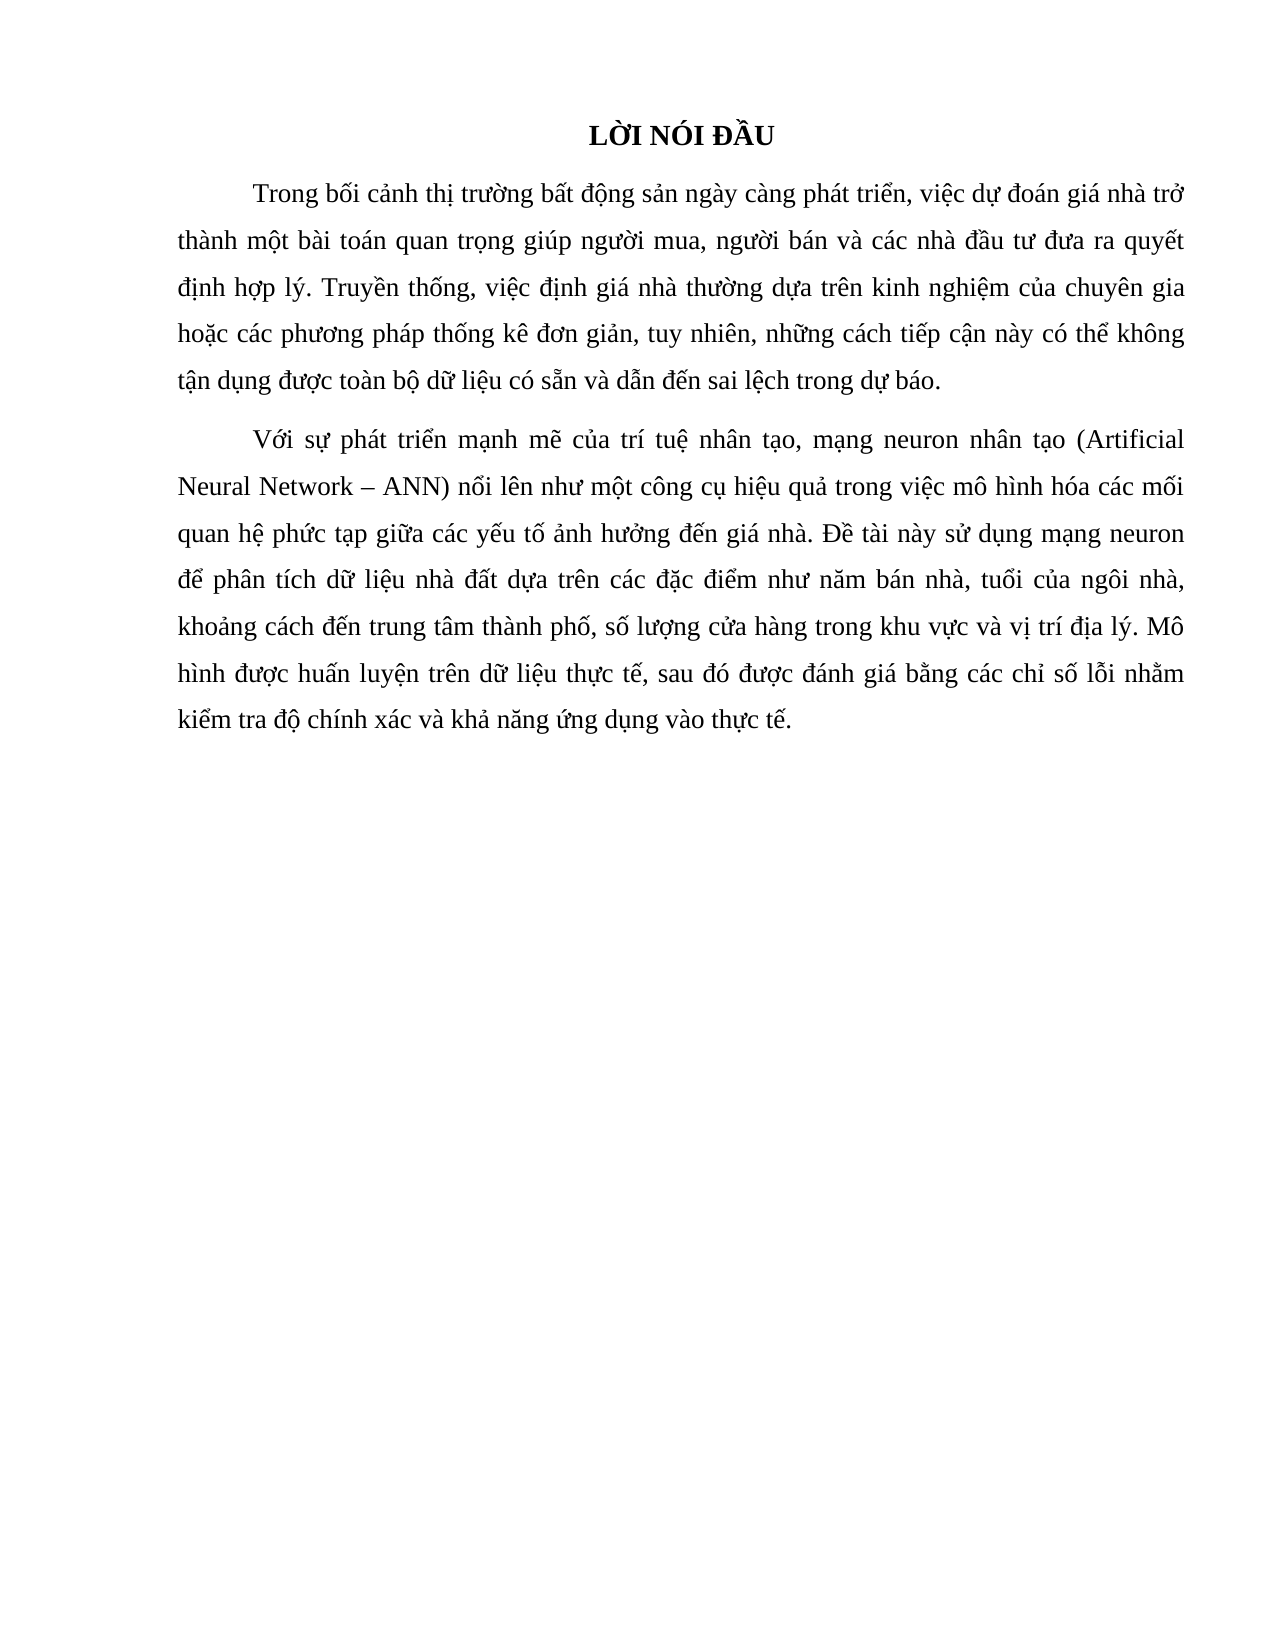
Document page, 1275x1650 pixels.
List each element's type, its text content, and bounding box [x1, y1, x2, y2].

text Trong bối cảnh thị trường bất động sản ngày càng phát triển, việc dự đoán giá nhà trở thành một bài toán quan trọng giúp người mua, người bán và các nhà đầu tư đưa ra quyết định hợp lý. Truyền thống, việc định giá nhà thường dựa trên kinh nghiệm của chuyên gia hoặc các phương pháp thống kê đơn giản, tuy nhiên, những cách tiếp cận này có thể không tận dụng được toàn bộ dữ liệu có sẵn và dẫn đến sai lệch trong dự báo. [177, 177, 1186, 395]
text Với sự phát triển mạnh mẽ của trí tuệ nhân tạo, mạng neuron nhân tạo (Artificial Neural Network – ANN) nổi lên như một công cụ hiệu quả trong việc mô hình hóa các mối quan hệ phức tạp giữa các yếu tố ảnh hưởng đến giá nhà. Đề tài này sử dụng mạng neuron để phân tích dữ liệu nhà đất dựa trên các đặc điểm như năm bán nhà, tuổi của ngôi nhà, khoảng cách đến trung tâm thành phố, số lượng cửa hàng trong khu vực và vị trí địa lý. Mô hình được huấn luyện trên dữ liệu thực tế, sau đó được đánh giá bằng các chỉ số lỗi nhằm kiểm tra độ chính xác và khả năng ứng dụng vào thực tế. [177, 423, 1186, 734]
text LỜI NÓI ĐẦU [177, 118, 1186, 152]
